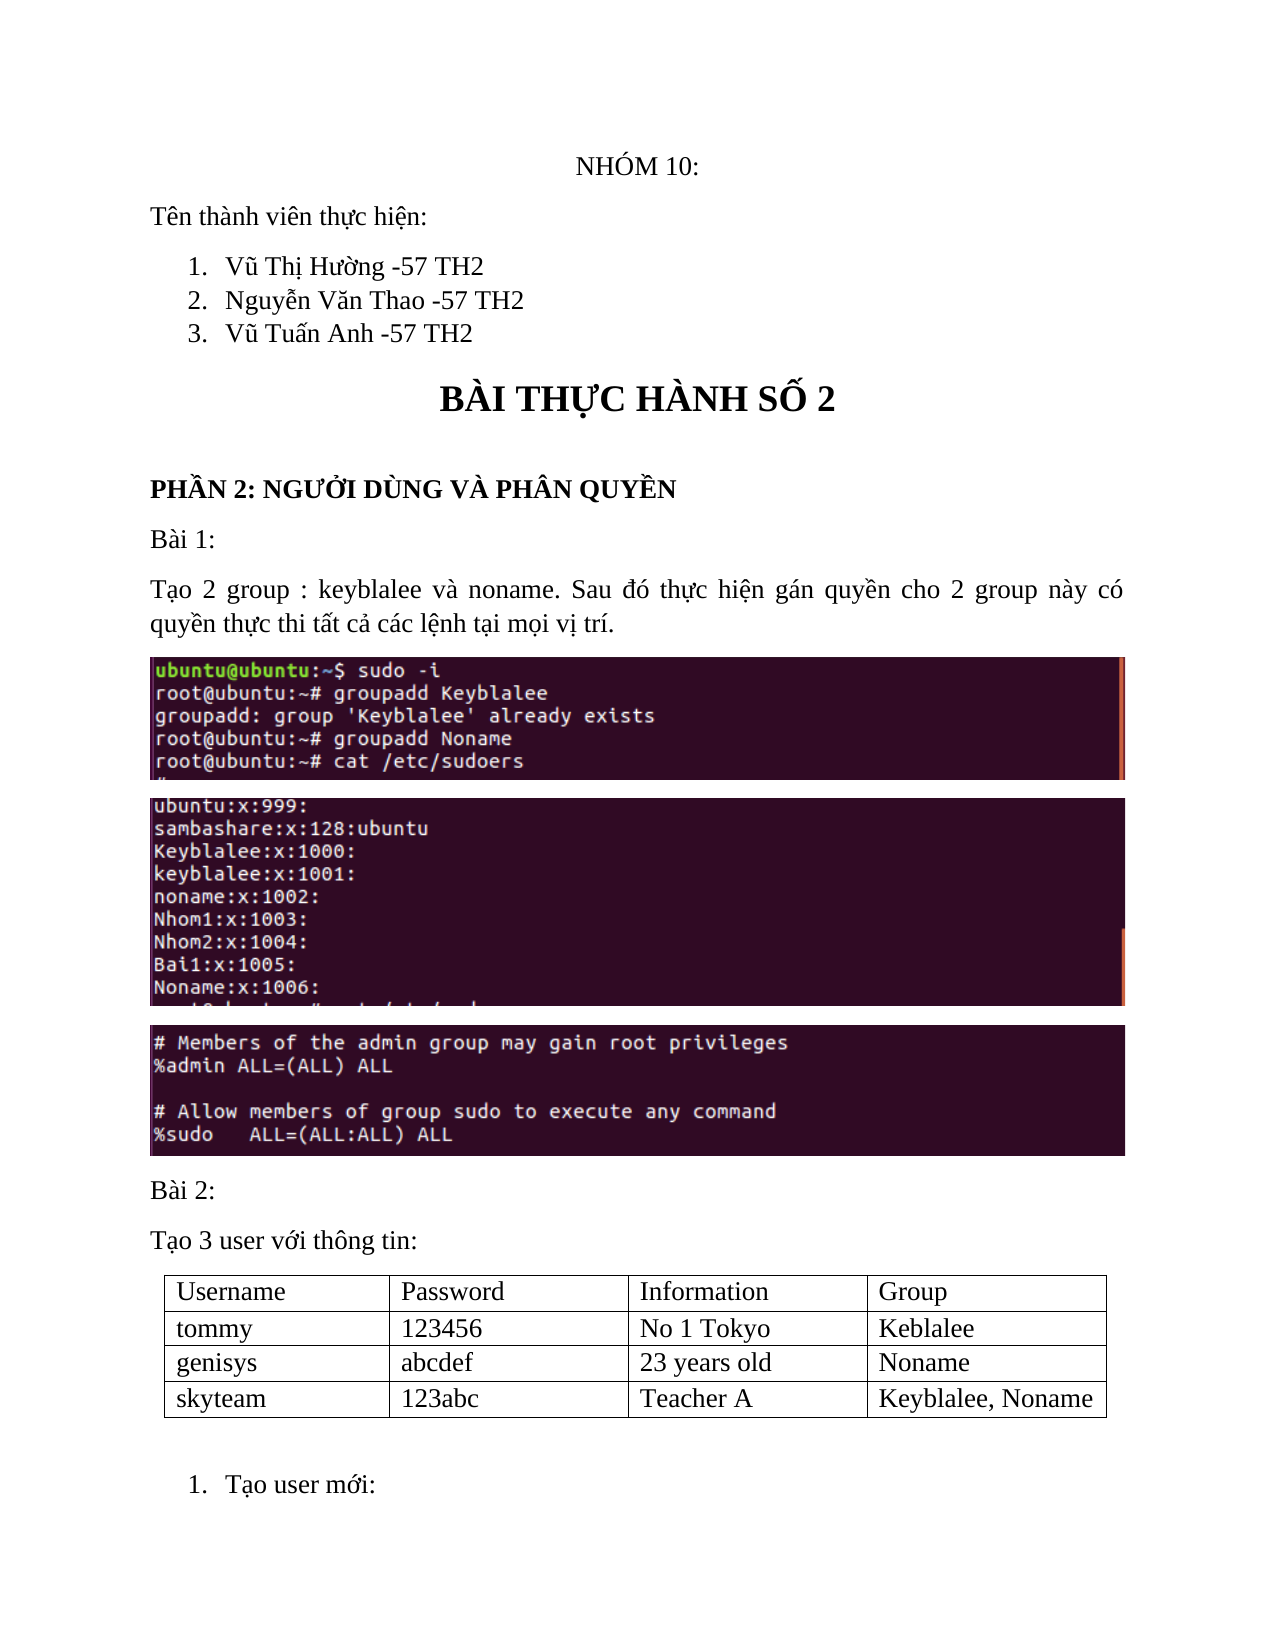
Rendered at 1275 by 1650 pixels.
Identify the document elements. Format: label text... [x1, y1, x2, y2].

table_header Group [868, 1276, 1106, 1311]
table_header Information [629, 1276, 867, 1311]
list Tạo user mới: [187, 1468, 1125, 1500]
table_cell genisys [165, 1346, 389, 1381]
text NHÓM 10: [150, 150, 1125, 181]
table_cell 23 years old [629, 1346, 867, 1381]
table_cell Keblalee [868, 1312, 1106, 1345]
text Tạo 3 user với thông tin: [150, 1224, 1125, 1255]
table_cell tommy [165, 1312, 389, 1345]
text Bài 1: [150, 523, 1125, 554]
list Vũ Tuấn Anh -57 TH2 [187, 317, 1125, 349]
table_cell No 1 Tokyo [629, 1312, 867, 1345]
text PHẦN 2: NGƯỞI DÙNG VÀ PHÂN QUYỀN [150, 473, 1125, 504]
table_header Username [165, 1276, 389, 1311]
table_cell Keyblalee, Noname [868, 1382, 1106, 1417]
table_cell Teacher A [629, 1382, 867, 1417]
picture [150, 798, 1125, 1006]
text Tạo 2 group : keyblalee và noname. Sau đó thực hiện gán quyền cho 2 group này có quyền thực thi tất cả các lệnh tại mọi vị trí. [150, 573, 1125, 638]
table_cell 123abc [390, 1382, 628, 1417]
text Bài 2: [150, 1174, 1125, 1205]
table_cell skyteam [165, 1382, 389, 1417]
list Vũ Thị Hường -57 TH2 [187, 250, 1125, 282]
table_header Password [390, 1276, 628, 1311]
text Tên thành viên thực hiện: [150, 200, 1125, 231]
table_cell abcdef [390, 1346, 628, 1381]
picture [150, 657, 1125, 780]
list Nguyễn Văn Thao -57 TH2 [187, 284, 1125, 315]
table_cell 123456 [390, 1312, 628, 1345]
subtitle BÀI THỰC HÀNH SỐ 2 [150, 376, 1125, 419]
picture [150, 1025, 1125, 1156]
table_cell Noname [868, 1346, 1106, 1381]
